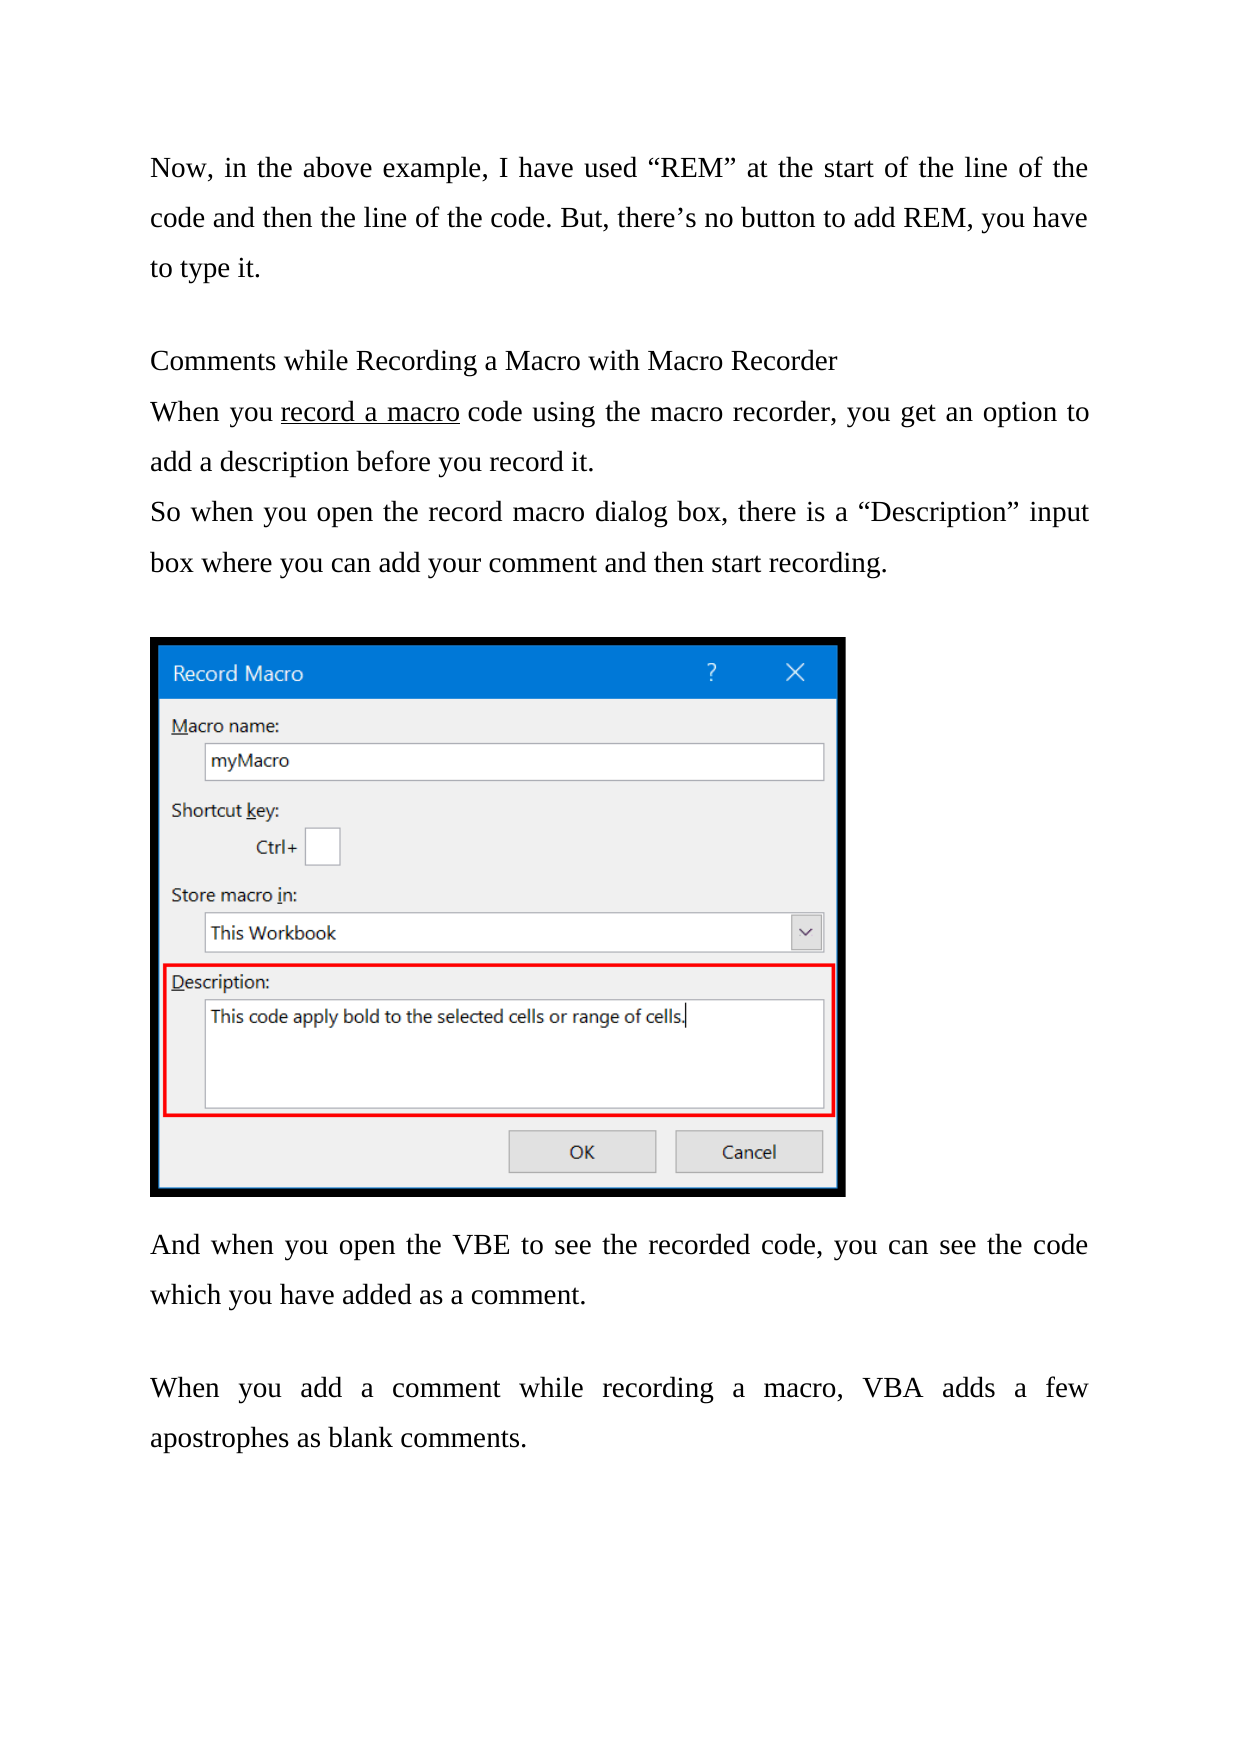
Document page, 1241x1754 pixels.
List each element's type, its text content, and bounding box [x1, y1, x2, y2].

text Comments while Recording a Macro with Macro Recorder [150, 343, 1090, 377]
text When you record a macro code using the macro recorder, you get an option to add a description before you record it. [150, 394, 1090, 478]
picture [150, 637, 846, 1197]
text Now, in the above example, I have used “REM” at the start of the line of the code and then the line of the code. But, there’s no button to add REM, you have to type it. [150, 150, 1090, 284]
text So when you open the record macro dialog box, there is a “Description” input box where you can add your comment and then start recording. [150, 494, 1090, 578]
text And when you open the VBE to see the recorded code, you can see the code which you have added as a comment. [150, 1227, 1090, 1311]
text When you add a comment while recording a macro, VBA adds a few apostrophes as blank comments. [150, 1370, 1090, 1454]
